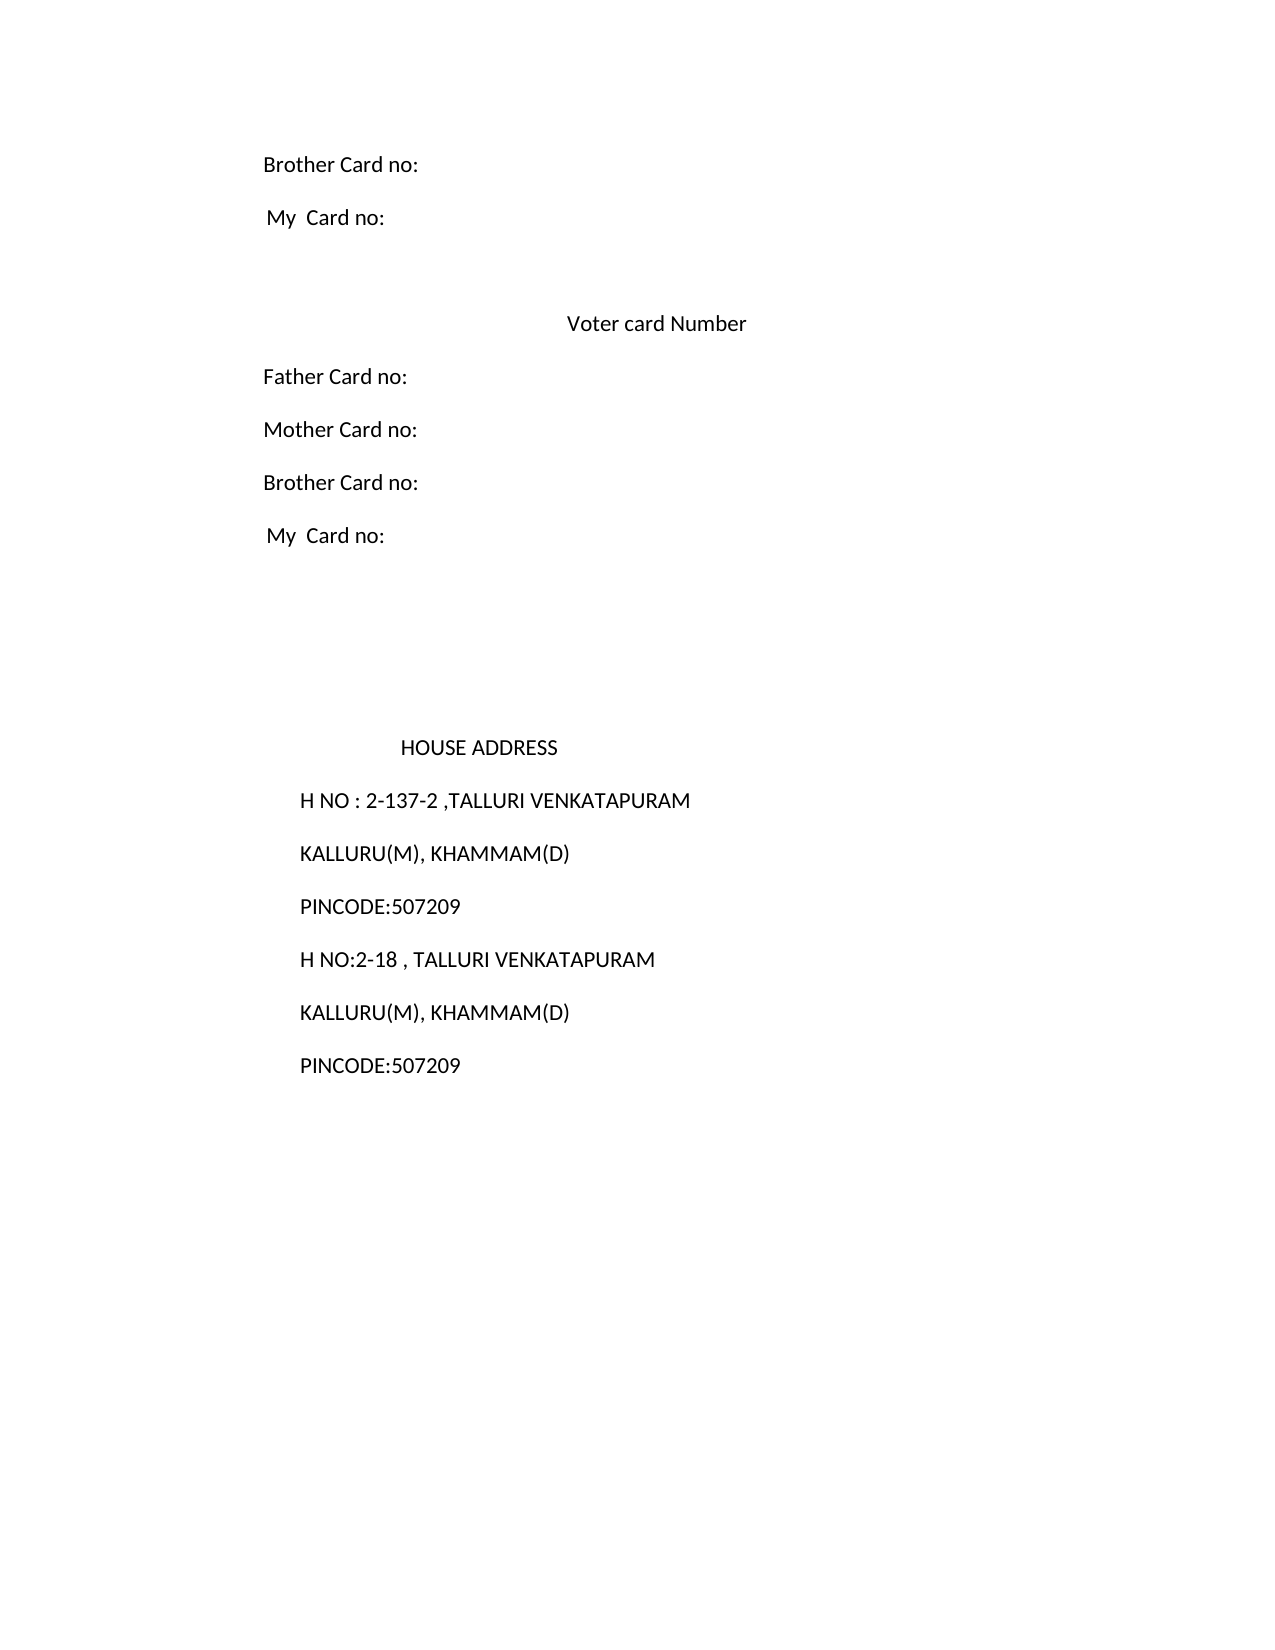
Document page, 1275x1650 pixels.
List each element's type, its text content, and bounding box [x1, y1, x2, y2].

text H NO:2-18 , TALLURI VENKATAPURAM [225, 945, 1125, 973]
text Mother Card no: [150, 415, 1125, 443]
text HOUSE ADDRESS [150, 733, 1125, 761]
text Brother Card no: [150, 150, 1125, 178]
text Brother Card no: [150, 468, 1125, 496]
text My Card no: [150, 521, 1125, 549]
text KALLURU(M), KHAMMAM(D) [225, 839, 1125, 867]
text PINCODE:507209 [225, 892, 1125, 920]
text Voter card Number [150, 309, 1125, 337]
text My Card no: [150, 203, 1125, 231]
text PINCODE:507209 [225, 1051, 1125, 1079]
text KALLURU(M), KHAMMAM(D) [225, 998, 1125, 1026]
text Father Card no: [150, 362, 1125, 390]
text H NO : 2-137-2 ,TALLURI VENKATAPURAM [225, 786, 1125, 814]
